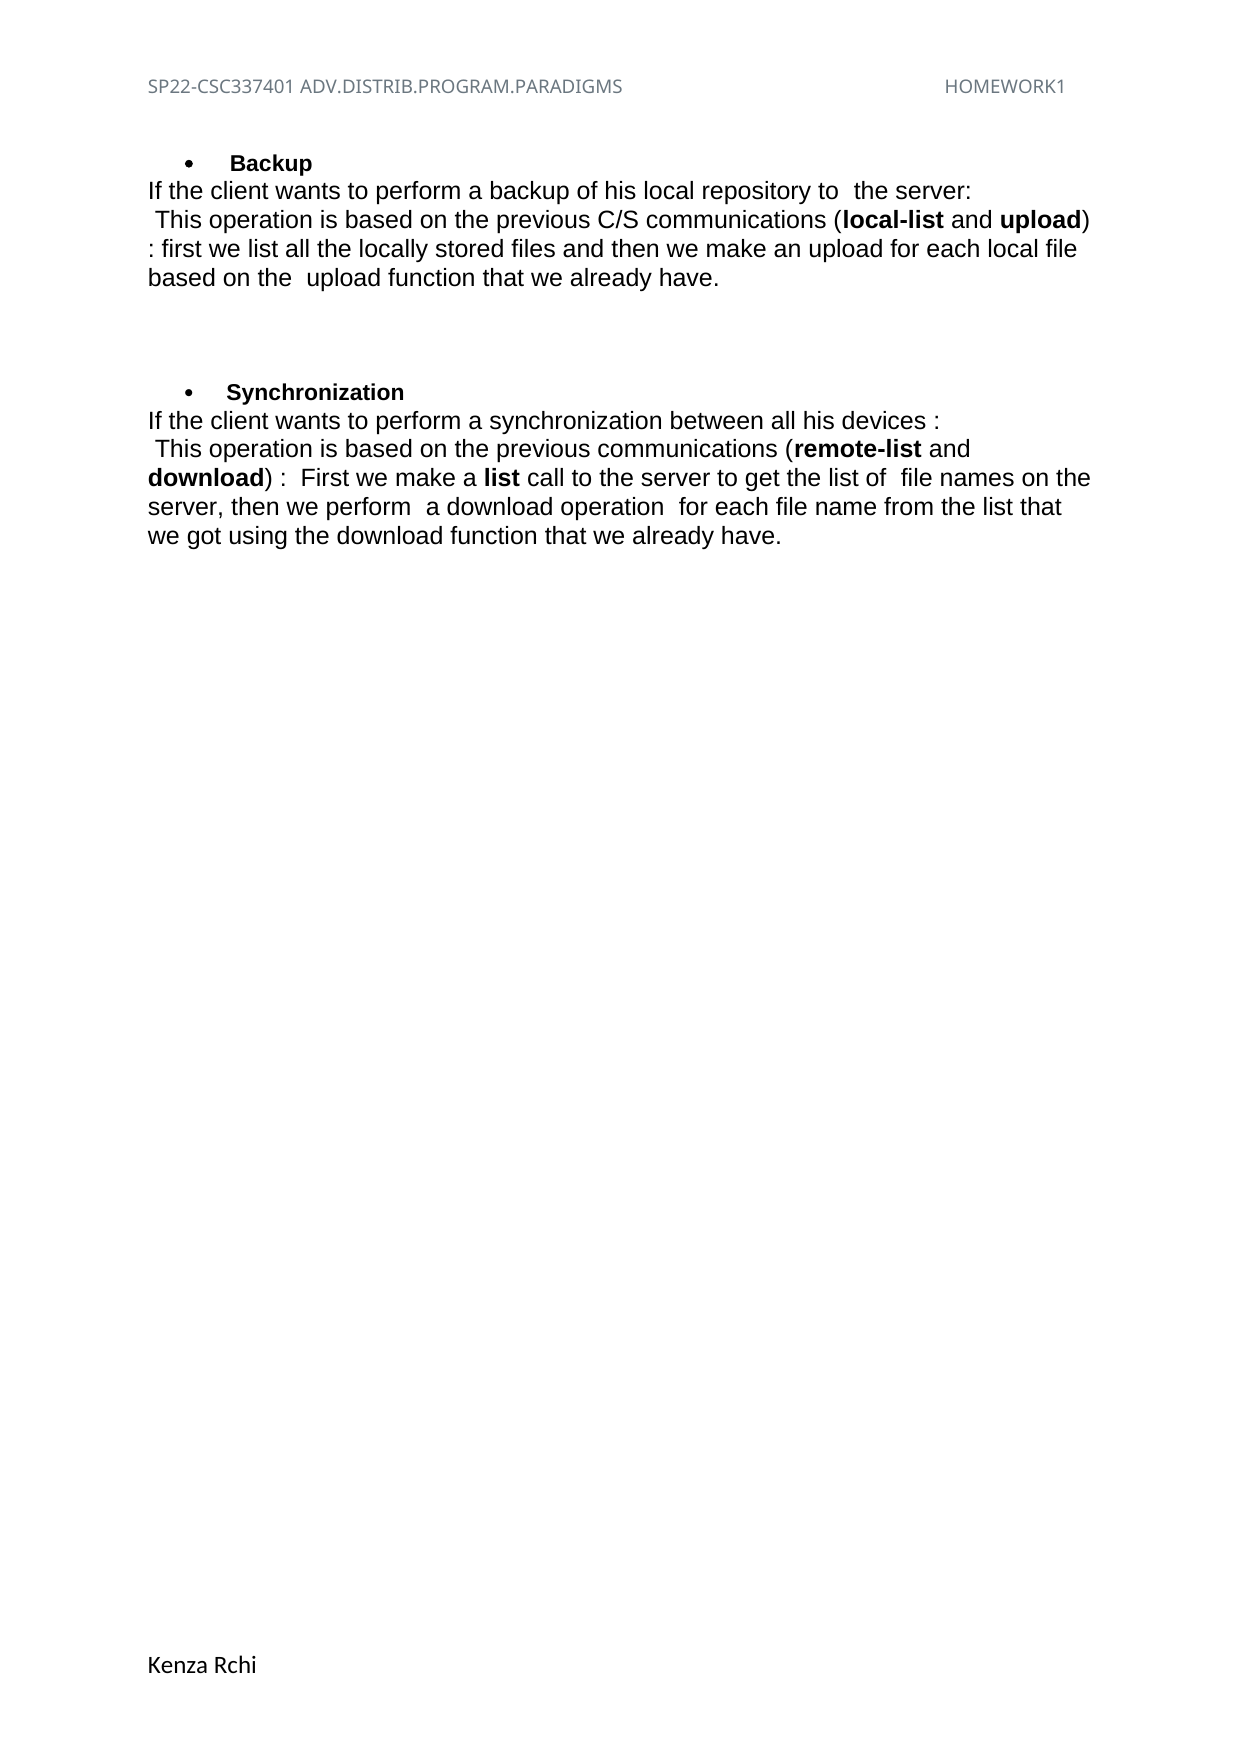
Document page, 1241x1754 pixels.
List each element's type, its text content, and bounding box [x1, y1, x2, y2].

list Synchronization [185, 379, 1093, 406]
text If the client wants to perform a synchronization between all his devices : [148, 406, 1093, 434]
text If the client wants to perform a backup of his local repository to the server: [148, 176, 1093, 205]
text This operation is based on the previous communications (remote-list and download) : First we make a list call to the server to get the list of file names on the server, then we perform a download operation for each file name from the list that we got using the download function that we already have. [148, 434, 1093, 549]
text This operation is based on the previous C/S communications (local-list and upload) : first we list all the locally stored files and then we make an upload for each local file based on the upload function that we already have. [148, 205, 1093, 291]
list Backup [185, 148, 1093, 176]
